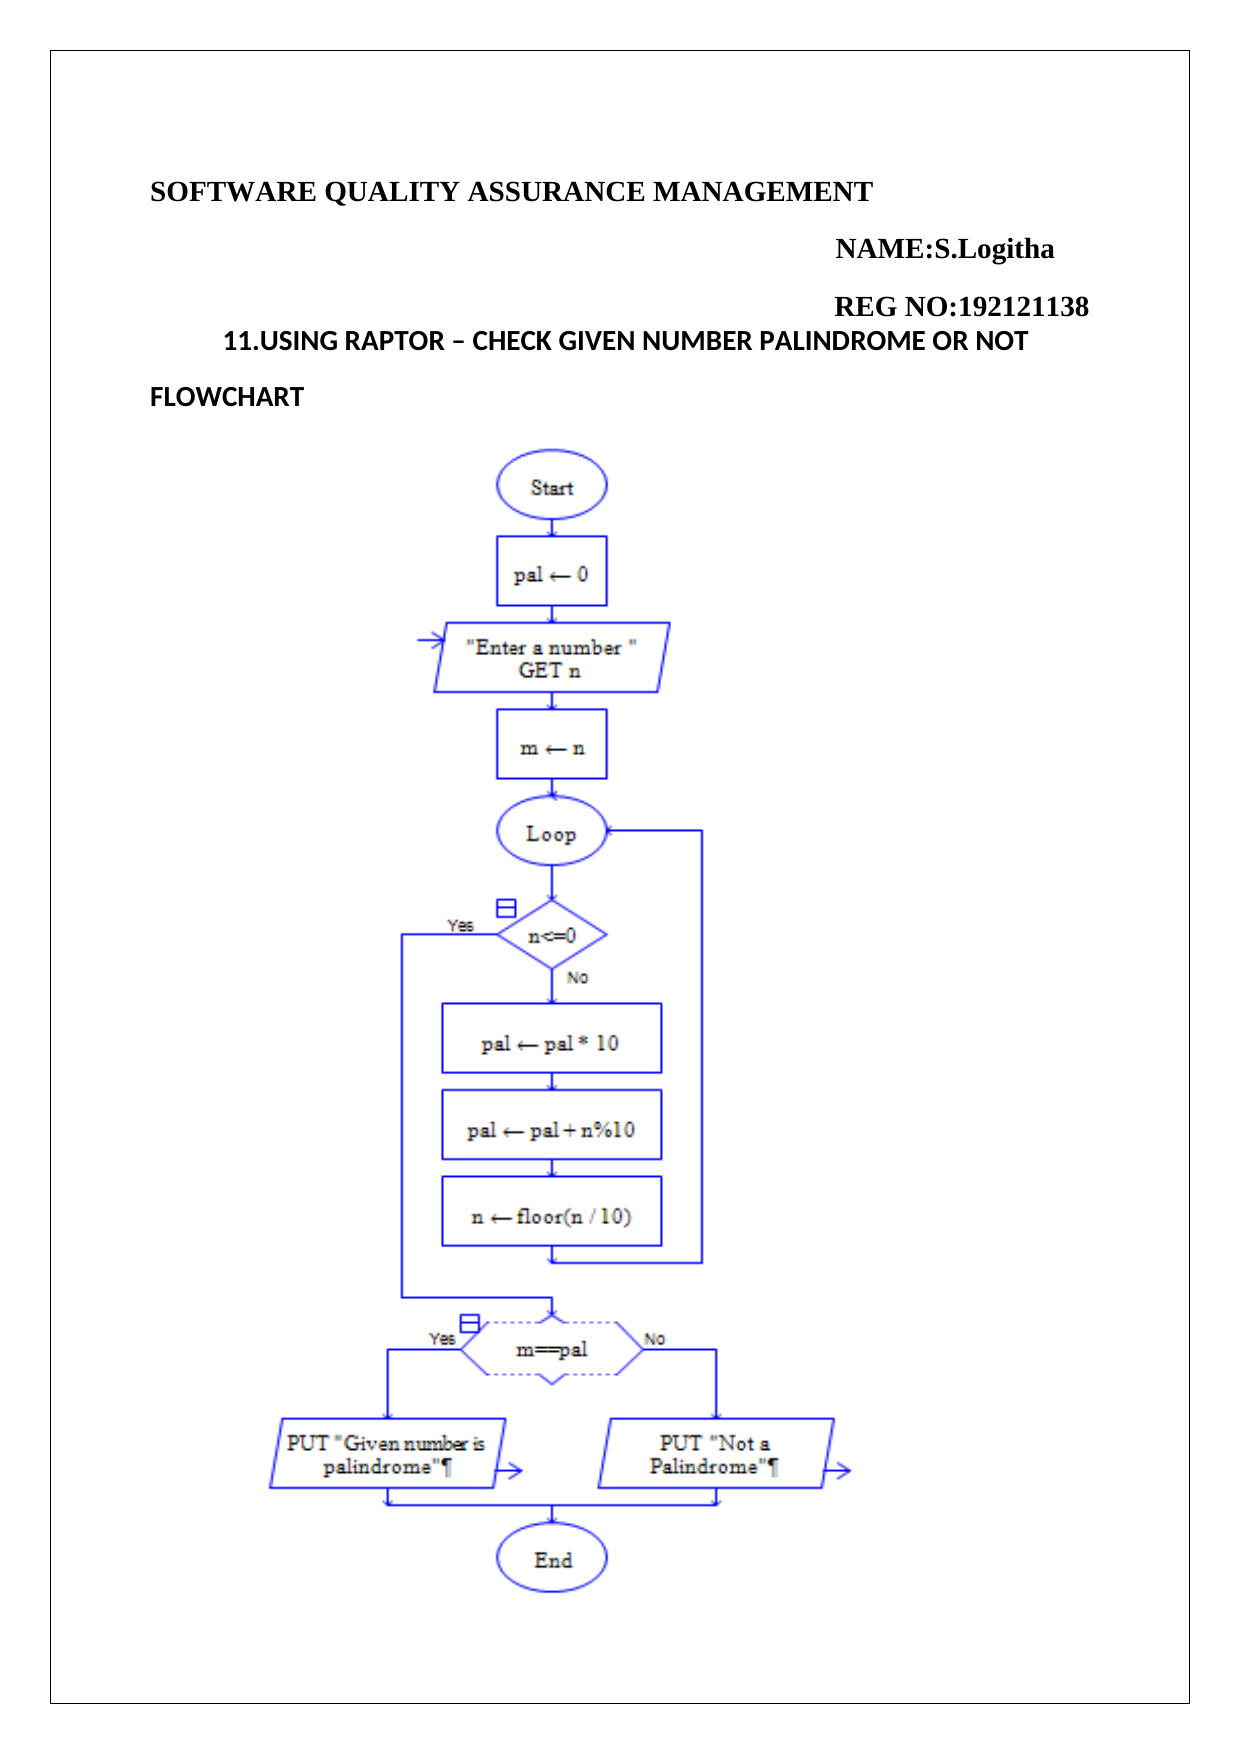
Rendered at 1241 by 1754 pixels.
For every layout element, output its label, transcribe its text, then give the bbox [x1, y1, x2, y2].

text 11.USING RAPTOR – CHECK GIVEN NUMBER PALINDROME OR NOT [150, 322, 1090, 358]
picture [150, 432, 961, 1597]
subtitle REG NO:192121138 [177, 289, 1090, 322]
text FLOWCHART [150, 378, 1090, 413]
subtitle SOFTWARE QUALITY ASSURANCE MANAGEMENT [150, 174, 1090, 207]
subtitle NAME:S.Logitha [150, 231, 1090, 265]
